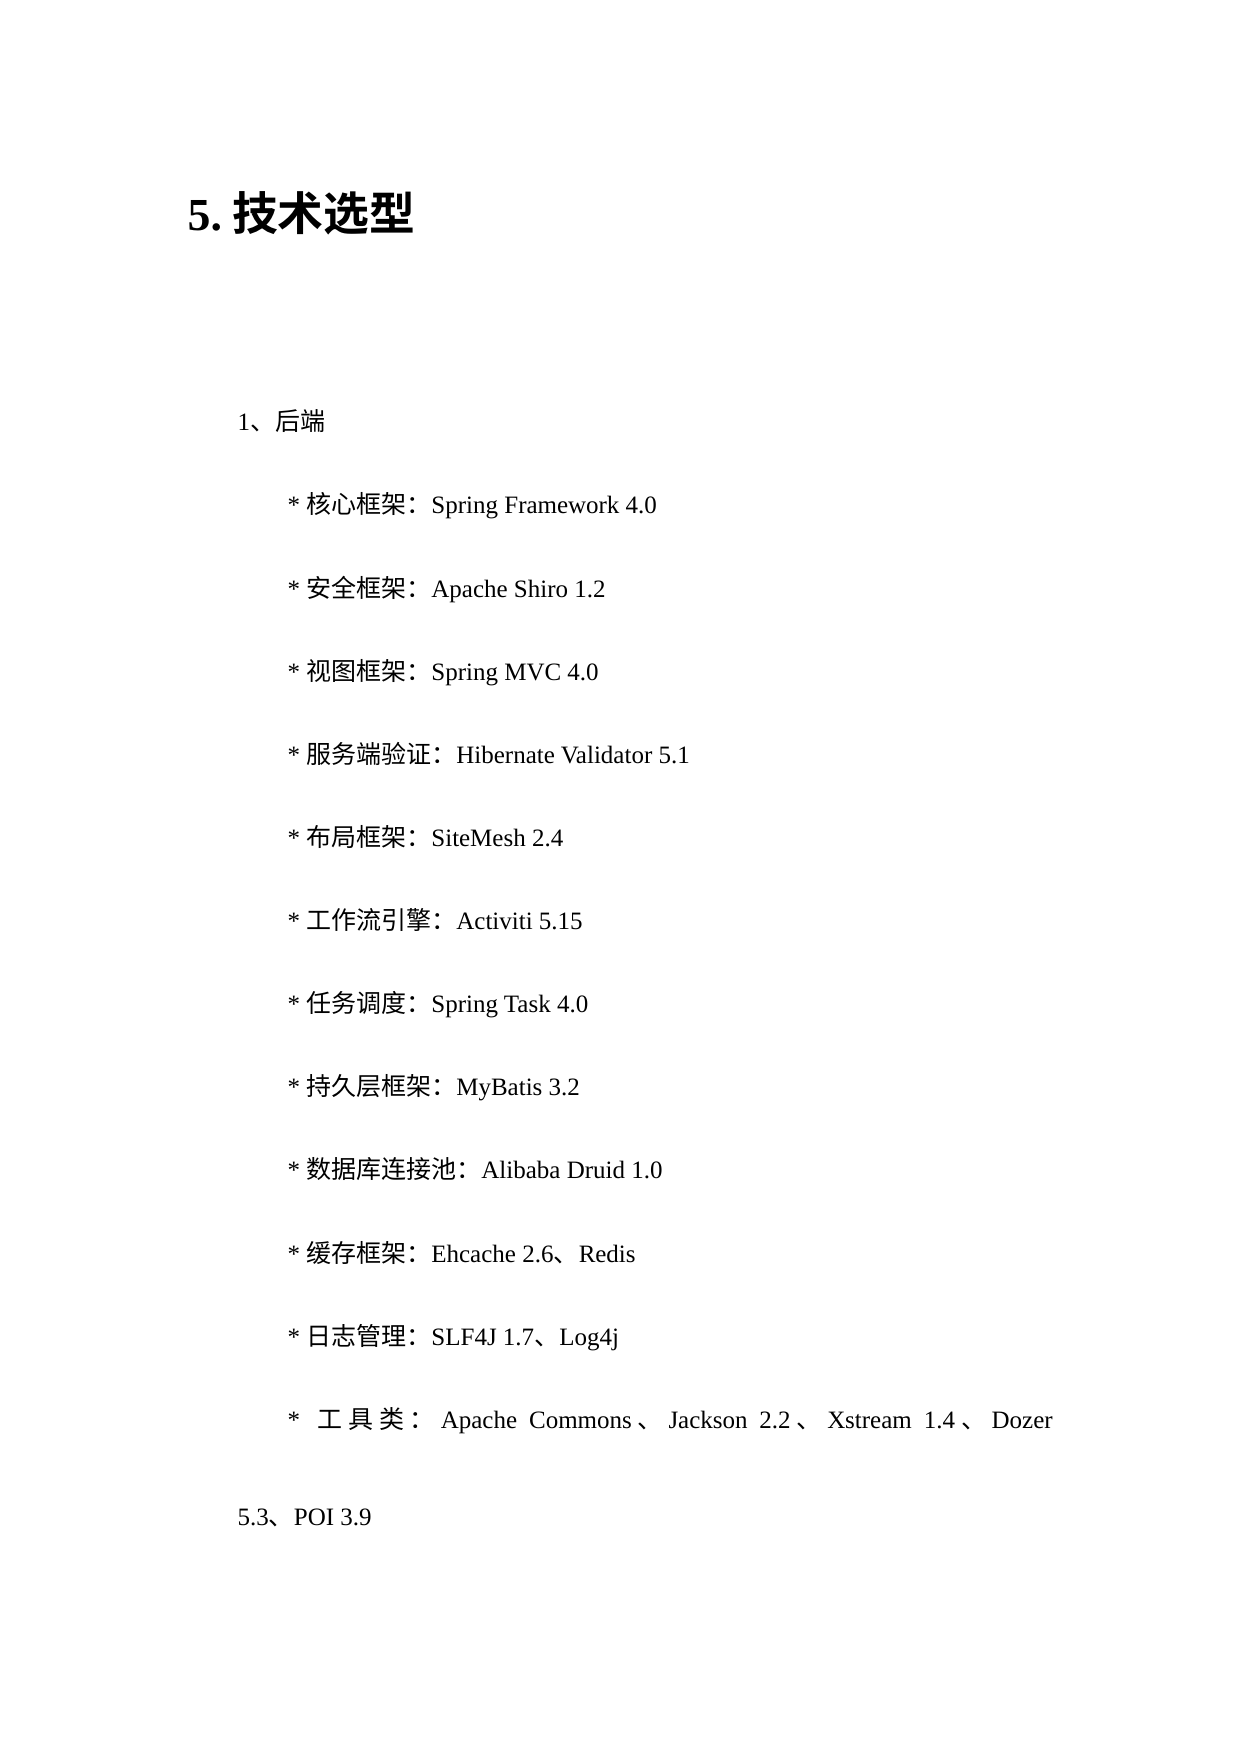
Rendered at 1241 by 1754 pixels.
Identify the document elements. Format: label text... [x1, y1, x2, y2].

list * 缓存框架：Ehcache 2.6、Redis [237, 1219, 1053, 1284]
subtitle 技术选型 [187, 162, 1053, 259]
list * 视图框架：Spring MVC 4.0 [237, 637, 1053, 702]
list * 布局框架：SiteMesh 2.4 [237, 803, 1053, 868]
list * 任务调度：Spring Task 4.0 [237, 969, 1053, 1034]
list * 工具类：Apache Commons、Jackson 2.2、Xstream 1.4、Dozer 5.3、POI 3.9 [237, 1385, 1053, 1547]
list * 工作流引擎：Activiti 5.15 [237, 886, 1053, 951]
list * 日志管理：SLF4J 1.7、Log4j [237, 1302, 1053, 1367]
list * 安全框架：Apache Shiro 1.2 [237, 554, 1053, 619]
list * 持久层框架：MyBatis 3.2 [237, 1052, 1053, 1117]
list 1、后端 [187, 387, 1053, 452]
list * 核心框架：Spring Framework 4.0 [237, 471, 1053, 536]
list * 服务端验证：Hibernate Validator 5.1 [237, 720, 1053, 785]
list * 数据库连接池：Alibaba Druid 1.0 [237, 1136, 1053, 1201]
